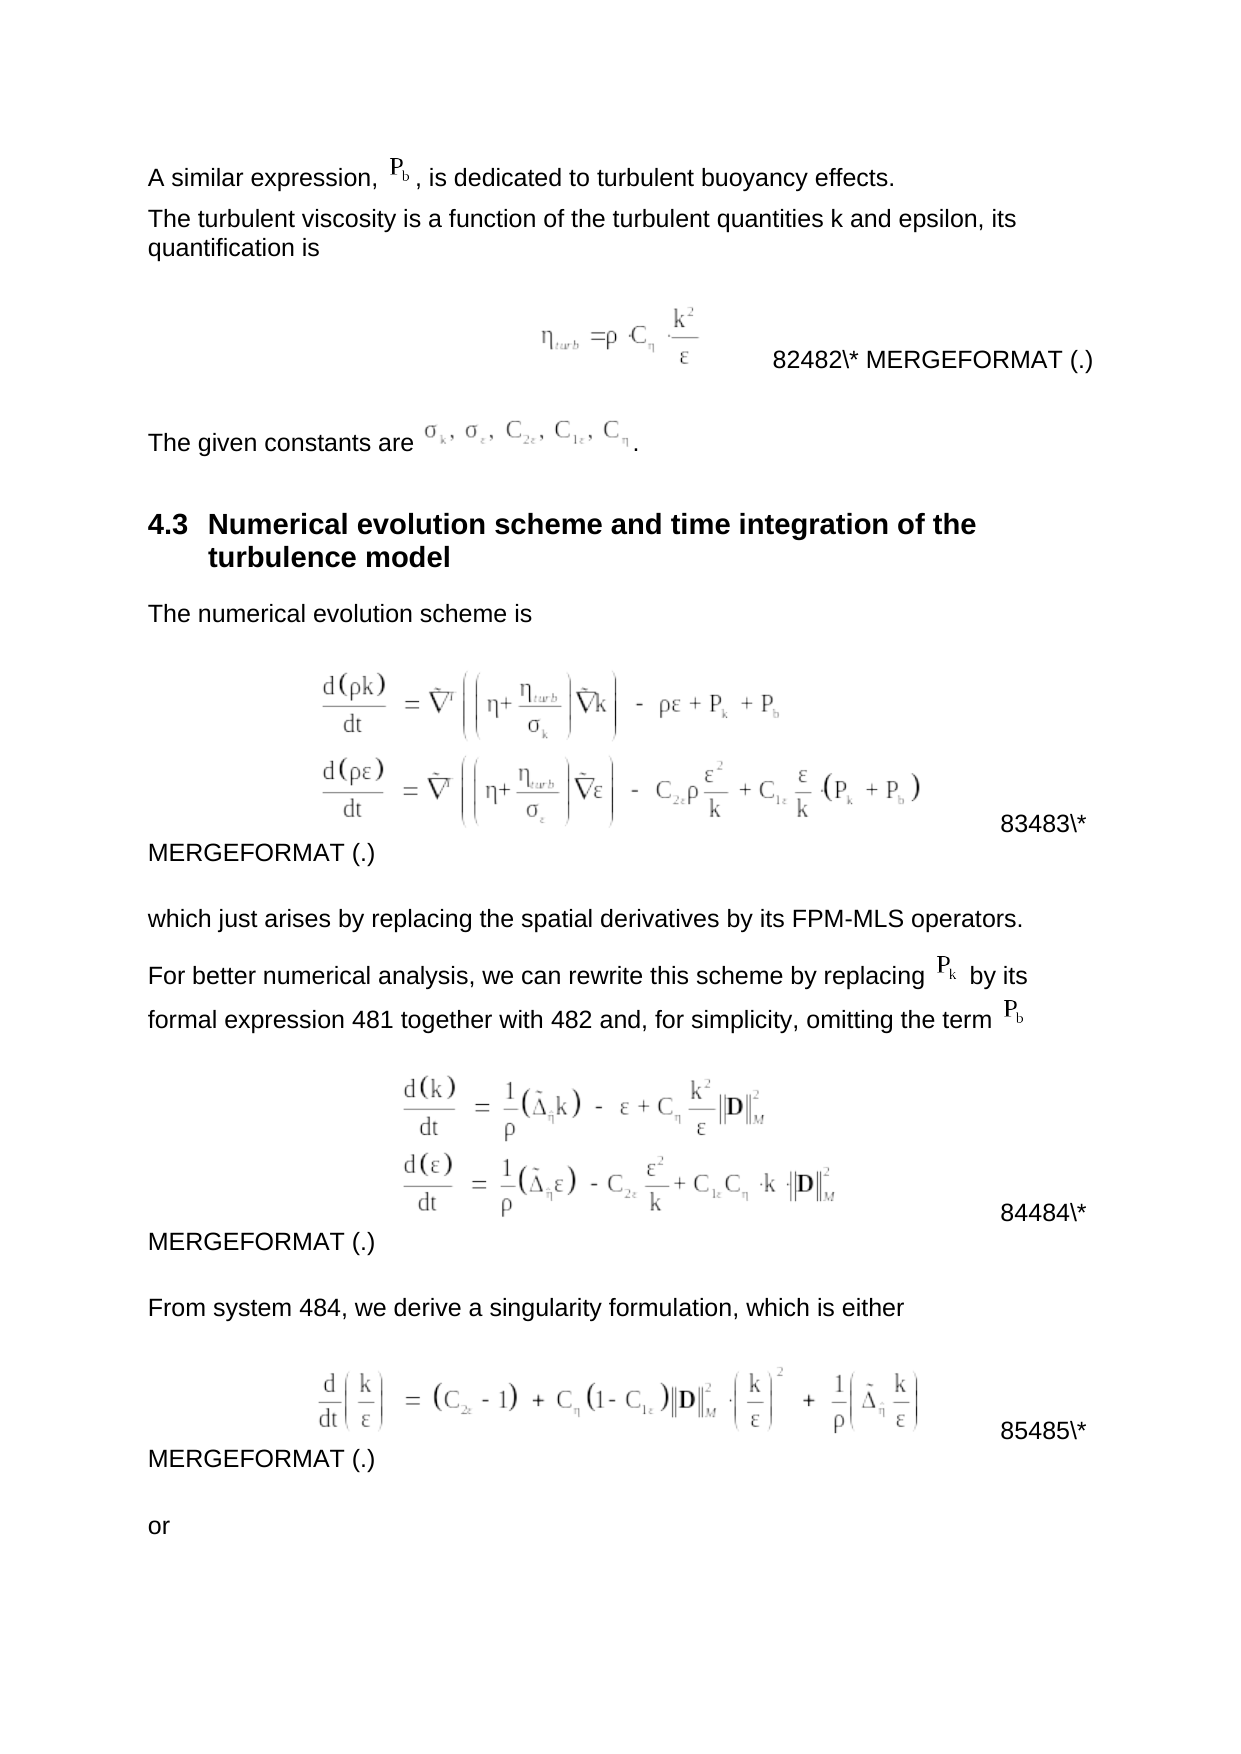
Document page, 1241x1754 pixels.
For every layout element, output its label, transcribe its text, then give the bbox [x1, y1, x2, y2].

text The turbulent viscosity is a function of the turbulent quantities k and epsilon, its quantification is [148, 204, 1093, 262]
text From system , we derive a singularity formulation, which is either [148, 1293, 1093, 1322]
text The given constants are . [148, 411, 1093, 457]
text For better numerical analysis, we can rewrite this scheme by replacing by its formal expression together with and, for simplicity, omitting the term [148, 945, 1093, 1034]
subtitle Numerical evolution scheme and time integration of the turbulence model [148, 507, 1093, 574]
text which just arises by replacing the spatial derivatives by its FPM-MLS operators. [148, 904, 1093, 933]
text A similar expression, , is dedicated to turbulent buoyancy effects. [148, 148, 1093, 192]
text or [148, 1511, 1093, 1539]
text The numerical evolution scheme is [148, 599, 1093, 628]
